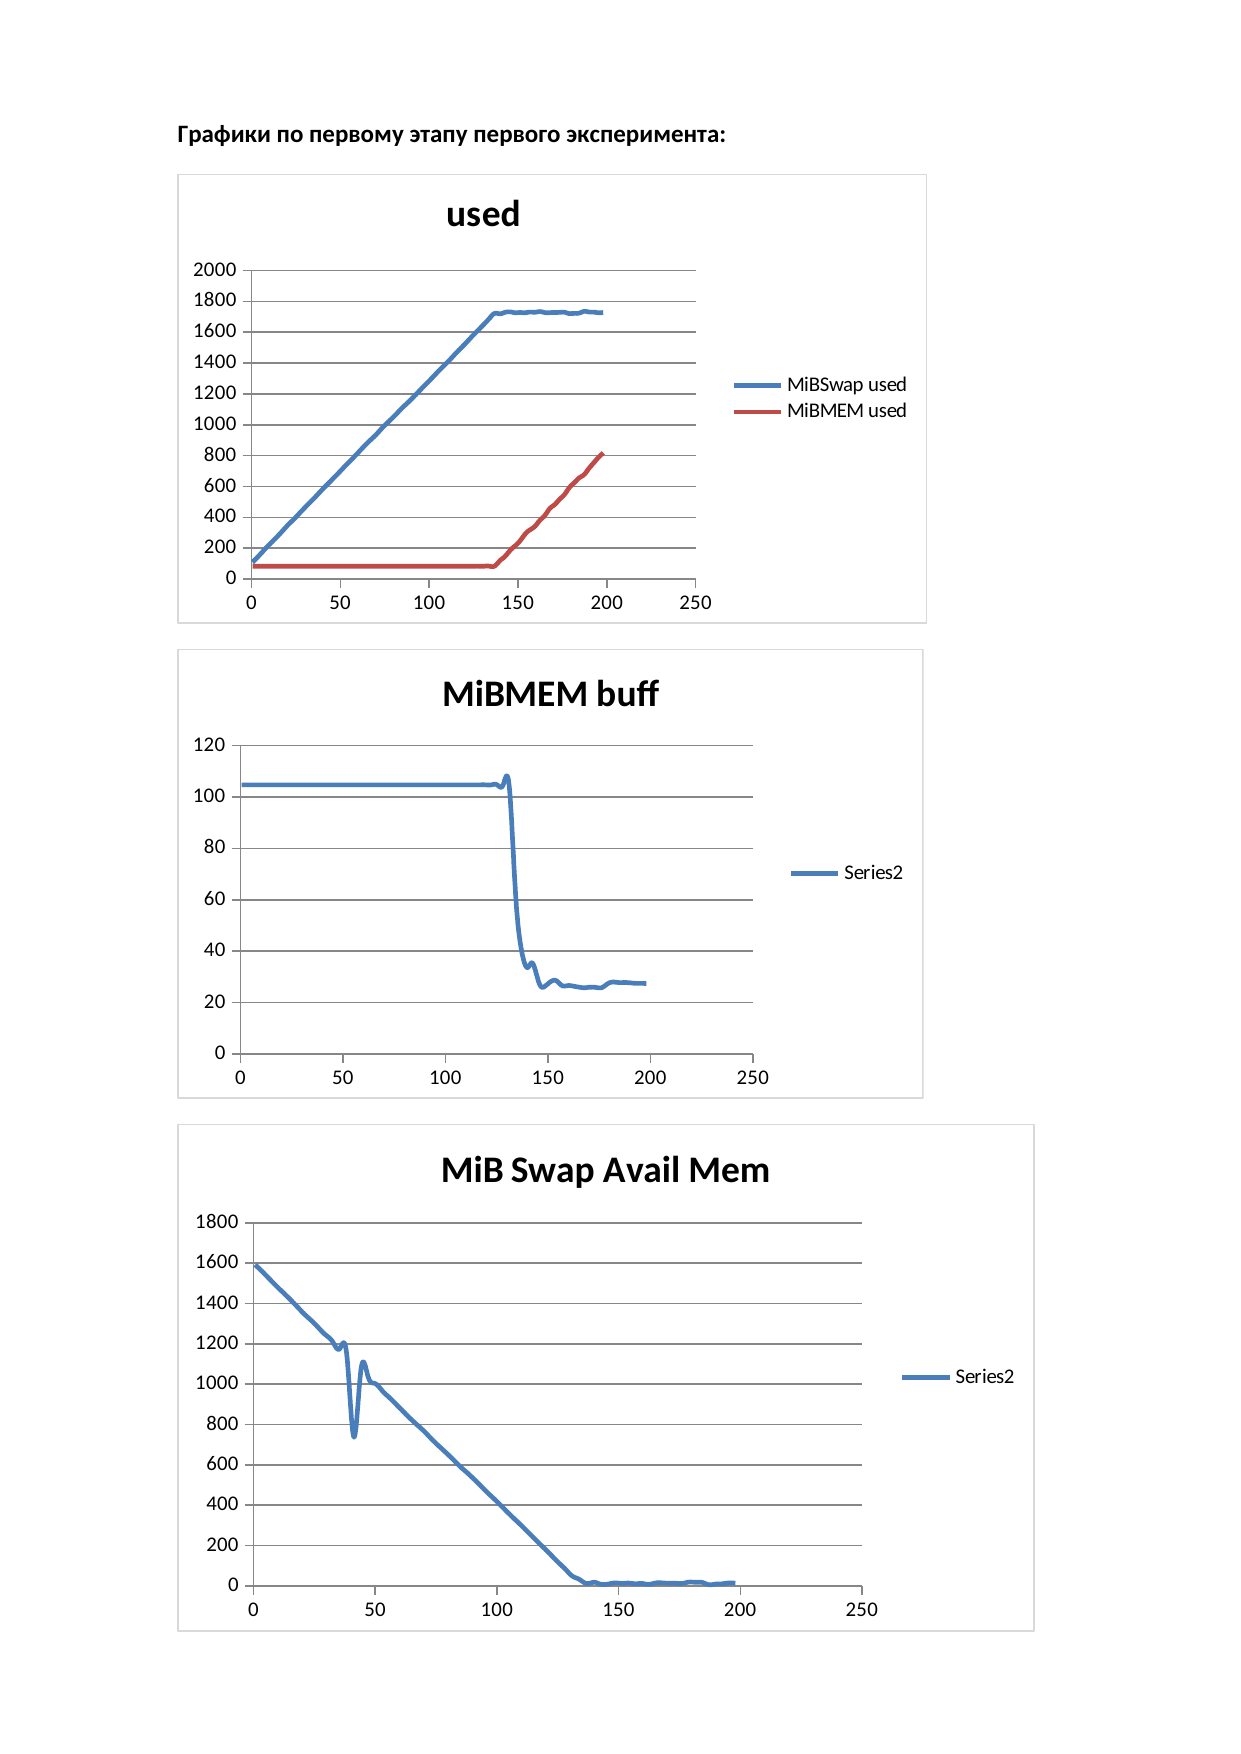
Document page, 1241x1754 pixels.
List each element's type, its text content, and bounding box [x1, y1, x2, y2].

text Графики по первому этапу первого эксперимента: [177, 118, 1152, 149]
